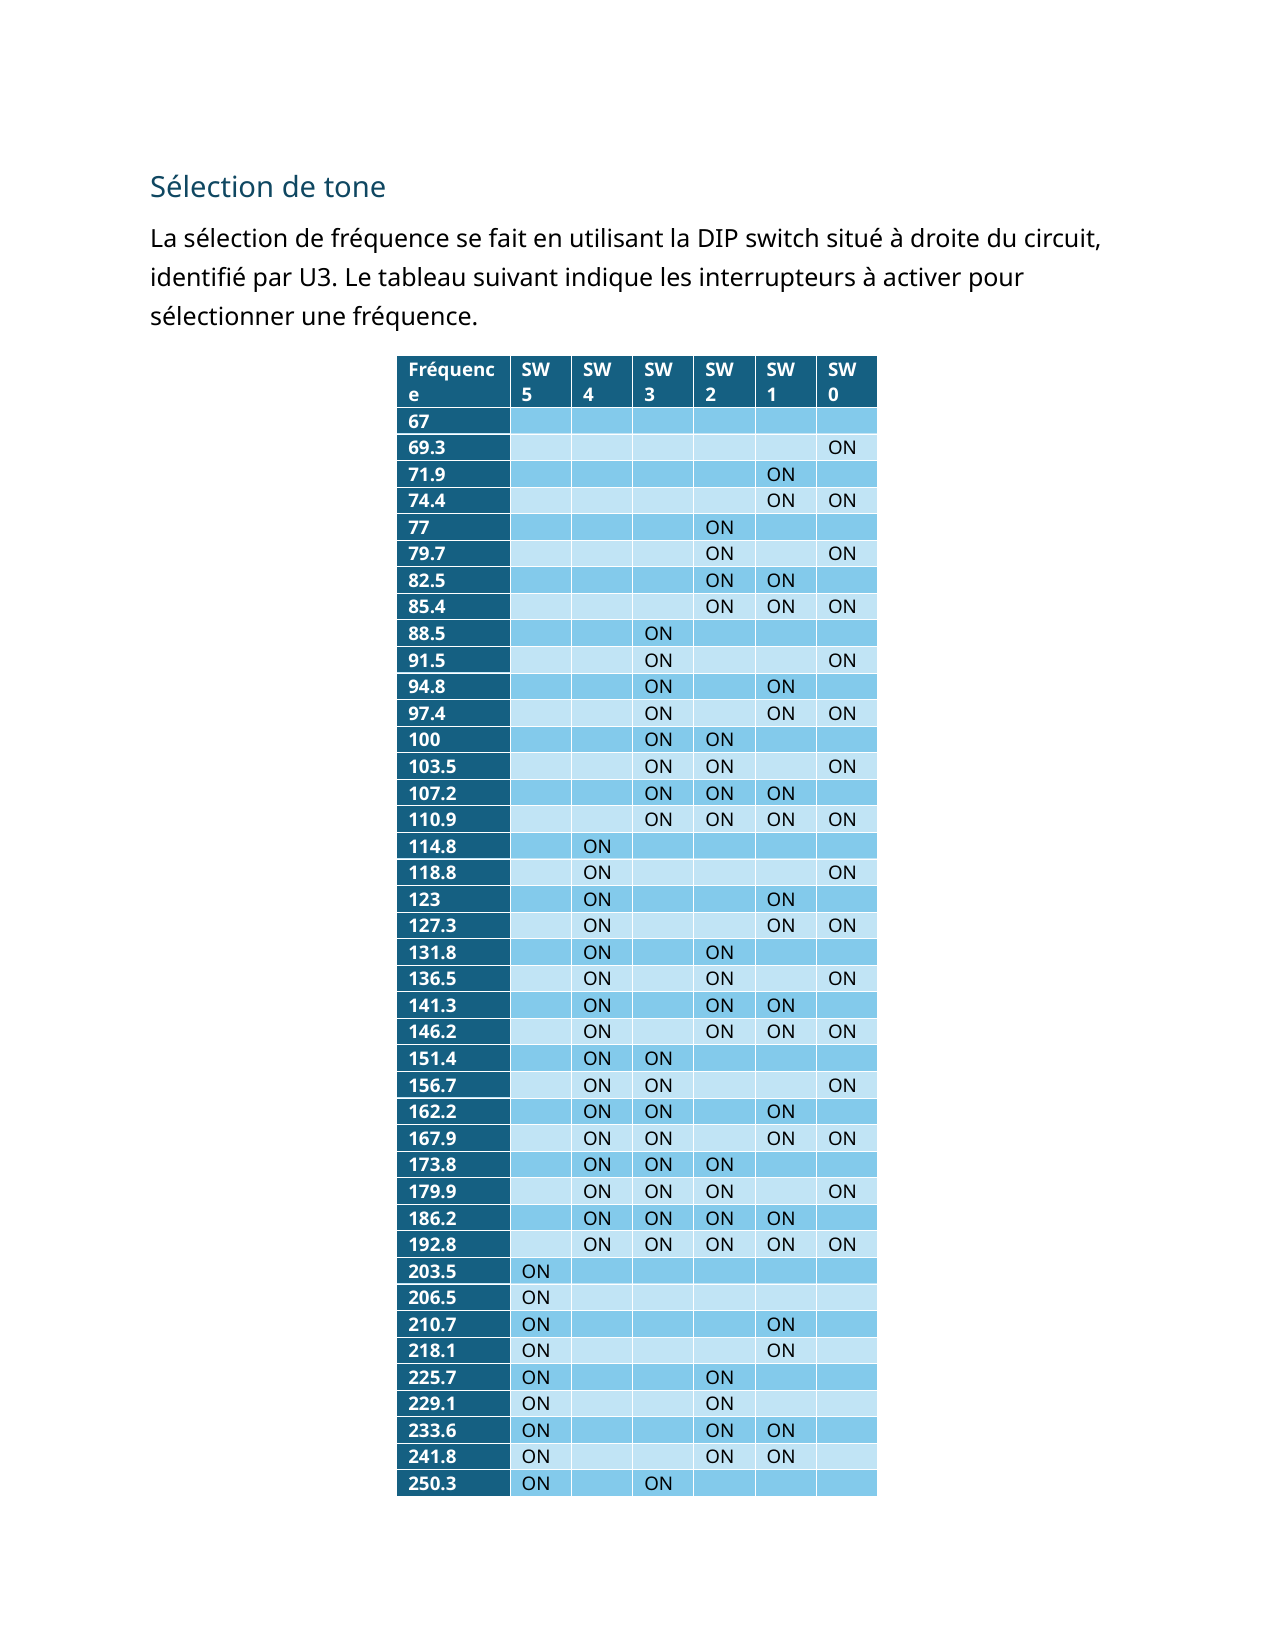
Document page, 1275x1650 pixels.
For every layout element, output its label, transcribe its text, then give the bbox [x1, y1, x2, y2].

table_cell [511, 567, 571, 593]
table_cell [511, 1152, 571, 1177]
table_cell ON [817, 860, 877, 885]
table_cell [572, 594, 632, 619]
table_cell [511, 620, 571, 646]
table_cell [511, 753, 571, 779]
table_cell [511, 1072, 571, 1097]
table_cell [572, 647, 632, 672]
table_cell ON [633, 1099, 693, 1124]
table_cell ON [633, 780, 693, 805]
table_cell [633, 594, 693, 619]
table_cell ON [756, 780, 816, 805]
table_cell ON [511, 1364, 571, 1390]
table_cell 123 [397, 886, 510, 912]
table_cell 162.2 [397, 1099, 510, 1124]
table_cell [511, 806, 571, 832]
table_cell [694, 1285, 755, 1310]
table_cell [633, 833, 693, 858]
table_cell [756, 620, 816, 646]
table_cell [817, 620, 877, 646]
table_cell [511, 992, 571, 1018]
table_cell ON [817, 541, 877, 566]
table_cell ON [756, 992, 816, 1018]
table_cell 203.5 [397, 1258, 510, 1283]
table_cell [633, 992, 693, 1018]
table_cell [572, 780, 632, 805]
table_cell ON [572, 1231, 632, 1257]
table_cell [817, 1391, 877, 1416]
table_cell [633, 1258, 693, 1283]
table_cell [511, 647, 571, 672]
table_cell [817, 833, 877, 858]
table_cell ON [633, 727, 693, 752]
table_cell 229.1 [397, 1391, 510, 1416]
table_cell [511, 488, 571, 513]
table_cell [511, 966, 571, 991]
table_cell ON [694, 753, 755, 779]
table_cell ON [756, 488, 816, 513]
table_cell [511, 833, 571, 858]
table_cell [817, 1338, 877, 1363]
table_cell ON [633, 1072, 693, 1097]
table_cell [694, 620, 755, 646]
table_cell [817, 514, 877, 540]
table_cell 167.9 [397, 1125, 510, 1151]
table_cell [511, 1099, 571, 1124]
table_cell [511, 514, 571, 540]
table_cell [694, 1072, 755, 1097]
table_cell [572, 567, 632, 593]
table_cell [694, 860, 755, 885]
table_header SW0 [817, 356, 877, 407]
table_cell ON [694, 1019, 755, 1044]
table_cell [694, 1470, 755, 1496]
table_cell ON [633, 1178, 693, 1204]
table_cell [817, 727, 877, 752]
table_cell [633, 488, 693, 513]
table_cell [572, 1470, 632, 1496]
table_cell ON [694, 1178, 755, 1204]
table_cell ON [633, 1125, 693, 1151]
table_cell ON [572, 1019, 632, 1044]
table_cell ON [511, 1285, 571, 1310]
table_cell ON [633, 620, 693, 646]
table_cell 151.4 [397, 1045, 510, 1071]
table_cell ON [694, 567, 755, 593]
table_cell 179.9 [397, 1178, 510, 1204]
table_cell 88.5 [397, 620, 510, 646]
table_cell [572, 1338, 632, 1363]
table_cell [511, 1125, 571, 1151]
table_cell ON [572, 966, 632, 991]
table_cell 146.2 [397, 1019, 510, 1044]
table_header SW2 [694, 356, 755, 407]
table_cell ON [694, 541, 755, 566]
table_cell [572, 541, 632, 566]
table_cell [633, 886, 693, 912]
table_cell 94.8 [397, 674, 510, 699]
table_cell [572, 727, 632, 752]
table_cell ON [694, 1364, 755, 1390]
table_cell [511, 1019, 571, 1044]
table_cell [756, 1470, 816, 1496]
table_cell [694, 1099, 755, 1124]
table_cell ON [633, 1045, 693, 1071]
table_cell [511, 461, 571, 487]
table_cell ON [817, 966, 877, 991]
table_cell [756, 647, 816, 672]
table_cell 69.3 [397, 435, 510, 460]
table_cell [572, 700, 632, 726]
table_cell ON [633, 1152, 693, 1177]
table_cell [756, 833, 816, 858]
table_cell ON [817, 913, 877, 938]
table_cell [511, 408, 571, 433]
table_cell ON [572, 913, 632, 938]
table_cell 77 [397, 514, 510, 540]
table_cell [817, 1285, 877, 1310]
table_cell [572, 1311, 632, 1337]
table_cell 141.3 [397, 992, 510, 1018]
table_header SW1 [756, 356, 816, 407]
table_cell 91.5 [397, 647, 510, 672]
table_cell ON [817, 1178, 877, 1204]
table_cell 173.8 [397, 1152, 510, 1177]
table_cell 100 [397, 727, 510, 752]
table_cell ON [633, 1205, 693, 1230]
table_cell [694, 700, 755, 726]
table_cell [572, 1364, 632, 1390]
table_cell ON [756, 1019, 816, 1044]
table_cell ON [633, 806, 693, 832]
table_cell [694, 1311, 755, 1337]
table_cell [572, 435, 632, 460]
table_cell [817, 1205, 877, 1230]
table_cell 241.8 [397, 1444, 510, 1469]
table_cell ON [511, 1444, 571, 1469]
table_cell 114.8 [397, 833, 510, 858]
table_cell [572, 806, 632, 832]
table_cell [511, 1205, 571, 1230]
table_cell [756, 860, 816, 885]
table_cell [756, 435, 816, 460]
table_cell [511, 541, 571, 566]
table_cell [756, 727, 816, 752]
table_cell [633, 514, 693, 540]
table_cell [572, 1285, 632, 1310]
table_cell [817, 461, 877, 487]
table_cell [694, 1125, 755, 1151]
table_cell ON [572, 1072, 632, 1097]
table_cell ON [633, 753, 693, 779]
table_cell [817, 886, 877, 912]
table_cell [511, 674, 571, 699]
table_cell [817, 1045, 877, 1071]
table_cell ON [756, 1099, 816, 1124]
table_header SW5 [511, 356, 571, 407]
table_cell [756, 1152, 816, 1177]
table_cell [817, 1444, 877, 1469]
table_cell ON [572, 939, 632, 965]
table_cell 74.4 [397, 488, 510, 513]
table_cell ON [694, 1444, 755, 1469]
table_cell 186.2 [397, 1205, 510, 1230]
table_cell [756, 966, 816, 991]
table_cell [817, 408, 877, 433]
table_cell ON [511, 1338, 571, 1363]
table_cell ON [817, 1072, 877, 1097]
table_cell ON [756, 1444, 816, 1469]
table_cell [694, 408, 755, 433]
table_cell [633, 966, 693, 991]
table_cell [511, 939, 571, 965]
table_cell ON [817, 700, 877, 726]
table_cell [572, 461, 632, 487]
table_cell [572, 1391, 632, 1416]
table_cell ON [817, 435, 877, 460]
table_cell [756, 1364, 816, 1390]
table_cell [633, 1338, 693, 1363]
table_cell [633, 567, 693, 593]
table_cell ON [633, 674, 693, 699]
table_cell [572, 514, 632, 540]
table_cell [511, 1178, 571, 1204]
table_cell [694, 1258, 755, 1283]
table_cell [756, 753, 816, 779]
table_cell [756, 1072, 816, 1097]
table_cell ON [756, 1417, 816, 1443]
table_cell [817, 939, 877, 965]
table_cell ON [633, 1470, 693, 1496]
table_cell ON [694, 939, 755, 965]
table_cell [511, 1045, 571, 1071]
table_cell 136.5 [397, 966, 510, 991]
table_cell ON [694, 780, 755, 805]
table_cell [817, 567, 877, 593]
table_cell [817, 1311, 877, 1337]
table_cell 85.4 [397, 594, 510, 619]
table_cell ON [817, 806, 877, 832]
table_cell [572, 1258, 632, 1283]
table_cell 79.7 [397, 541, 510, 566]
table_cell ON [756, 700, 816, 726]
subtitle Sélection de tone [150, 167, 1125, 206]
table_cell ON [633, 700, 693, 726]
table_cell ON [817, 1125, 877, 1151]
table_cell 218.1 [397, 1338, 510, 1363]
table_cell ON [633, 1231, 693, 1257]
table_cell [633, 860, 693, 885]
table_cell [633, 408, 693, 433]
table_cell 103.5 [397, 753, 510, 779]
table_cell 67 [397, 408, 510, 433]
table_cell 206.5 [397, 1285, 510, 1310]
table_cell 82.5 [397, 567, 510, 593]
table_cell ON [817, 1231, 877, 1257]
table_cell [572, 1417, 632, 1443]
table_cell [694, 461, 755, 487]
text La sélection de fréquence se fait en utilisant la DIP switch situé à droite du circuit, identifié par U3. Le tableau suivant indique les interrupteurs à activer pour sélectionner une fréquence. [150, 221, 1125, 333]
table_header SW3 [633, 356, 693, 407]
table_cell 97.4 [397, 700, 510, 726]
table_cell [572, 674, 632, 699]
table_cell [694, 1338, 755, 1363]
table_cell ON [756, 913, 816, 938]
table_cell [694, 435, 755, 460]
table_cell ON [694, 966, 755, 991]
table_cell ON [694, 727, 755, 752]
table_cell ON [572, 833, 632, 858]
table_cell [633, 461, 693, 487]
table_cell ON [817, 594, 877, 619]
table_cell [694, 886, 755, 912]
table_cell ON [817, 647, 877, 672]
table_cell 107.2 [397, 780, 510, 805]
table_cell ON [572, 1125, 632, 1151]
table_cell [511, 700, 571, 726]
table_cell ON [756, 461, 816, 487]
table_cell [572, 408, 632, 433]
table_cell ON [694, 806, 755, 832]
table_cell [572, 1444, 632, 1469]
table_cell [756, 1285, 816, 1310]
table_cell [633, 939, 693, 965]
table_header SW4 [572, 356, 632, 407]
table_cell ON [633, 647, 693, 672]
table_cell [817, 1152, 877, 1177]
table_cell [511, 1231, 571, 1257]
table_cell [756, 1045, 816, 1071]
table_cell ON [756, 806, 816, 832]
table_cell ON [694, 1231, 755, 1257]
table_cell [633, 1019, 693, 1044]
table_cell [633, 1417, 693, 1443]
table_cell ON [756, 886, 816, 912]
table_cell ON [572, 992, 632, 1018]
table_cell [756, 1391, 816, 1416]
table_cell [694, 913, 755, 938]
table_cell ON [572, 1045, 632, 1071]
table_cell [633, 1444, 693, 1469]
table_cell [817, 1099, 877, 1124]
table_cell ON [756, 567, 816, 593]
table_cell ON [572, 1178, 632, 1204]
table_cell ON [572, 1205, 632, 1230]
table_cell [633, 1364, 693, 1390]
table_cell [633, 1285, 693, 1310]
table_cell [756, 514, 816, 540]
table_cell [633, 541, 693, 566]
table_cell [756, 408, 816, 433]
table_cell ON [511, 1391, 571, 1416]
table_cell [756, 939, 816, 965]
table_cell [756, 1178, 816, 1204]
table_cell [817, 674, 877, 699]
table_cell ON [756, 1338, 816, 1363]
table_cell [694, 647, 755, 672]
table_cell ON [694, 1152, 755, 1177]
table_cell ON [694, 992, 755, 1018]
table_cell [817, 1364, 877, 1390]
table_cell [694, 833, 755, 858]
table_cell [572, 753, 632, 779]
table_cell [756, 1258, 816, 1283]
table_cell [694, 488, 755, 513]
table_cell ON [572, 1152, 632, 1177]
table_cell ON [694, 1417, 755, 1443]
table_cell [694, 1045, 755, 1071]
table_cell ON [511, 1258, 571, 1283]
table_cell ON [694, 1391, 755, 1416]
table_cell [572, 488, 632, 513]
table_cell [817, 1258, 877, 1283]
table_cell ON [572, 886, 632, 912]
table_cell ON [694, 1205, 755, 1230]
table_cell [511, 913, 571, 938]
table_cell 225.7 [397, 1364, 510, 1390]
table_cell ON [756, 1311, 816, 1337]
table_cell 156.7 [397, 1072, 510, 1097]
table_cell [572, 620, 632, 646]
table_cell ON [511, 1311, 571, 1337]
table_cell [511, 780, 571, 805]
table_cell ON [511, 1470, 571, 1496]
table_cell ON [817, 1019, 877, 1044]
table_header Fréquence [397, 356, 510, 407]
table_cell [511, 594, 571, 619]
table_cell [817, 780, 877, 805]
table_cell ON [572, 860, 632, 885]
table_cell ON [511, 1417, 571, 1443]
table_cell 110.9 [397, 806, 510, 832]
table_cell ON [756, 594, 816, 619]
table_cell 127.3 [397, 913, 510, 938]
table_cell ON [694, 594, 755, 619]
table_cell [756, 541, 816, 566]
table_cell 210.7 [397, 1311, 510, 1337]
table_cell [511, 886, 571, 912]
table_cell 118.8 [397, 860, 510, 885]
table_cell 233.6 [397, 1417, 510, 1443]
table_cell [633, 913, 693, 938]
table_cell [511, 860, 571, 885]
table_cell [633, 1311, 693, 1337]
table_cell [633, 1391, 693, 1416]
table_cell ON [756, 1231, 816, 1257]
table_cell ON [756, 1125, 816, 1151]
table_cell [817, 1417, 877, 1443]
table_cell ON [756, 1205, 816, 1230]
table_cell 71.9 [397, 461, 510, 487]
table_cell 250.3 [397, 1470, 510, 1496]
table_cell [511, 435, 571, 460]
table_cell 192.8 [397, 1231, 510, 1257]
table_cell [694, 674, 755, 699]
table_cell 131.8 [397, 939, 510, 965]
table_cell [817, 1470, 877, 1496]
table_cell ON [817, 753, 877, 779]
table_cell ON [756, 674, 816, 699]
table_cell [817, 992, 877, 1018]
table_cell [633, 435, 693, 460]
table_cell ON [694, 514, 755, 540]
table_cell ON [817, 488, 877, 513]
table_cell [511, 727, 571, 752]
table_cell ON [572, 1099, 632, 1124]
